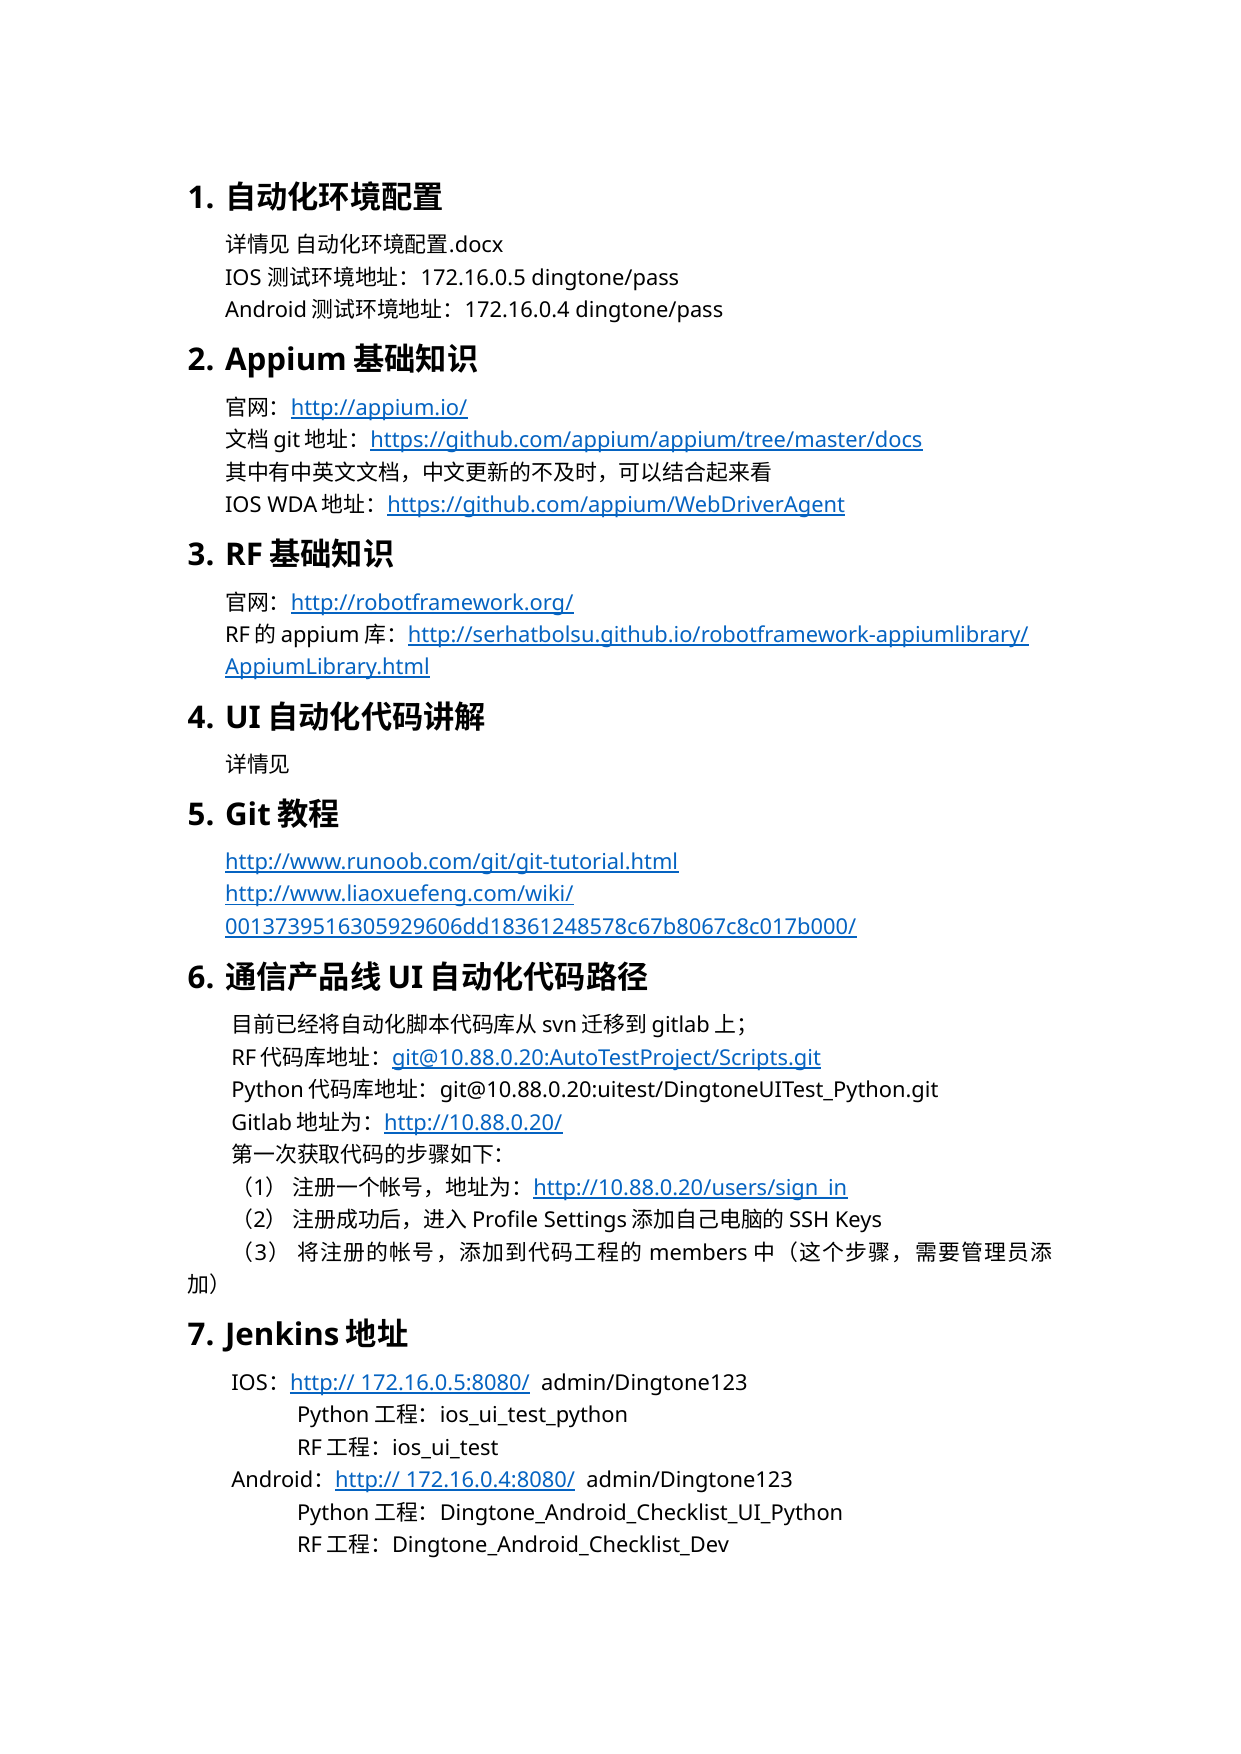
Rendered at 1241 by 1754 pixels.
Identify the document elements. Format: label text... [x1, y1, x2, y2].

text 目前已经将自动化脚本代码库从svn迁移到gitlab上； [187, 1007, 1053, 1039]
text Android：http:// 172.16.0.4:8080/ admin/Dingtone123 [187, 1462, 1053, 1494]
text 第一次获取代码的步骤如下： [187, 1137, 1053, 1169]
list http://www.liaoxuefeng.com/wiki/0013739516305929606dd18361248578c67b8067c8c017b000/ [225, 877, 1053, 942]
text （1） 注册一个帐号，地址为：http://10.88.0.20/users/sign_in [187, 1169, 1053, 1202]
list IOS WDA地址：https://github.com/appium/WebDriverAgent [225, 487, 1053, 519]
text Python代码库地址：git@10.88.0.20:uitest/DingtoneUITest_Python.git [187, 1072, 1053, 1104]
list Android测试环境地址：172.16.0.4 dingtone/pass [225, 292, 1053, 324]
list RF基础知识 [187, 519, 1053, 584]
list IOS 测试环境地址：172.16.0.5 dingtone/pass [225, 259, 1053, 292]
list 详情见 [225, 747, 1053, 779]
text Python工程：Dingtone_Android_Checklist_UI_Python [275, 1494, 1053, 1527]
text Python工程：ios_ui_test_python [187, 1397, 1053, 1429]
list 自动化环境配置 [187, 162, 1053, 227]
text （3） 将注册的帐号，添加到代码工程的members中（这个步骤，需要管理员添加） [187, 1234, 1053, 1299]
list UI自动化代码讲解 [187, 682, 1053, 747]
list 文档git地址：https://github.com/appium/appium/tree/master/docs [225, 422, 1053, 454]
list Jenkins地址 [187, 1299, 1053, 1364]
text RF代码库地址：git@10.88.0.20:AutoTestProject/Scripts.git [187, 1039, 1053, 1072]
text Gitlab地址为：http://10.88.0.20/ [187, 1104, 1053, 1137]
list 官网：http://appium.io/ [225, 389, 1053, 422]
list Appium基础知识 [187, 324, 1053, 389]
text RF工程：ios_ui_test [187, 1429, 1053, 1462]
list 其中有中英文文档，中文更新的不及时，可以结合起来看 [225, 454, 1053, 487]
text （2） 注册成功后，进入Profile Settings添加自己电脑的SSH Keys [187, 1202, 1053, 1234]
text IOS：http:// 172.16.0.5:8080/ admin/Dingtone123 [187, 1364, 1053, 1397]
list Git教程 [187, 779, 1053, 844]
list RF的appium库：http://serhatbolsu.github.io/robotframework-appiumlibrary/AppiumLibrary.html [225, 617, 1053, 682]
list 详情见 自动化环境配置.docx [225, 227, 1053, 259]
text http://www.runoob.com/git/git-tutorial.html [187, 844, 1053, 877]
text RF工程：Dingtone_Android_Checklist_Dev [275, 1527, 1053, 1559]
list 官网：http://robotframework.org/ [225, 584, 1053, 617]
list 通信产品线UI自动化代码路径 [187, 942, 1053, 1007]
